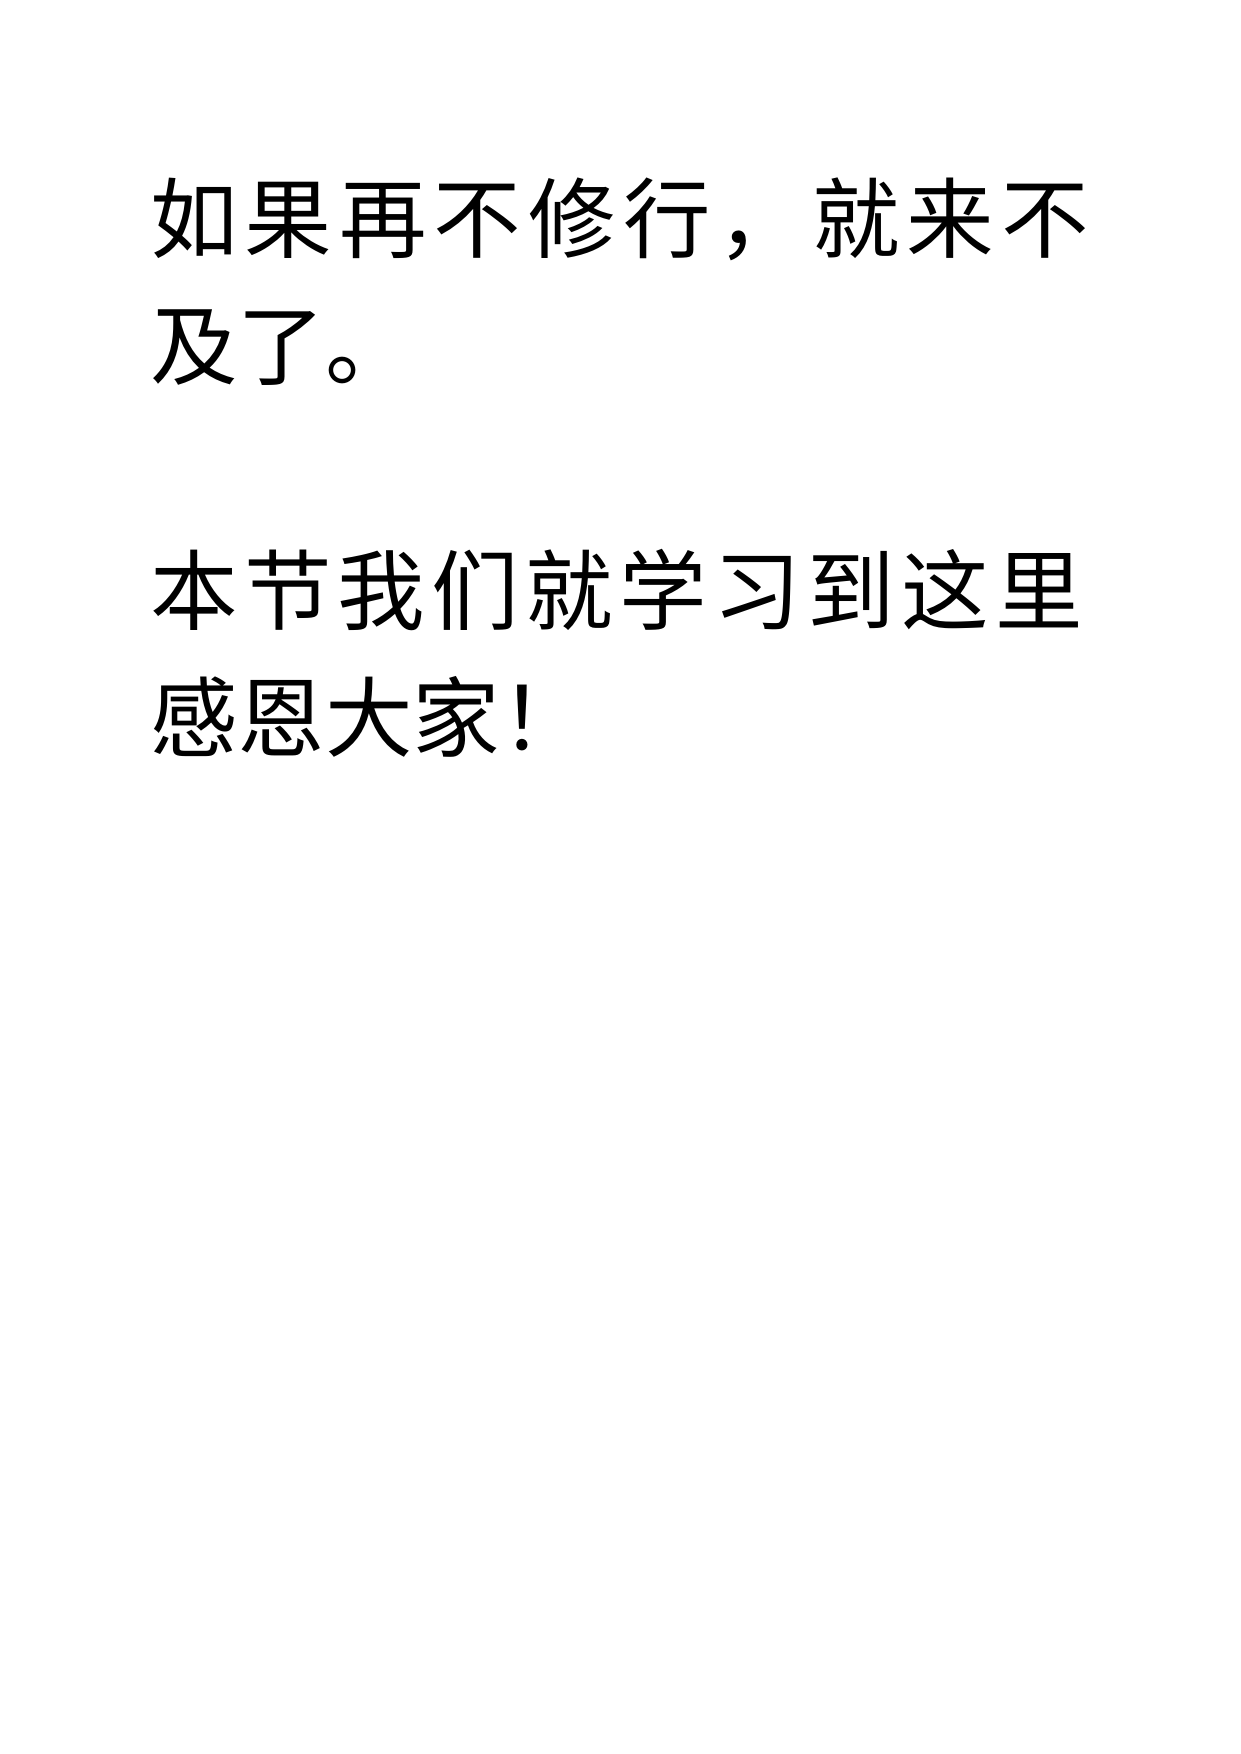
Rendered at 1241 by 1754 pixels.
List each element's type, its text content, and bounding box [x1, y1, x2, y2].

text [150, 150, 1090, 403]
text 本节我们就学习到这里，感恩大家！ [150, 522, 1090, 776]
